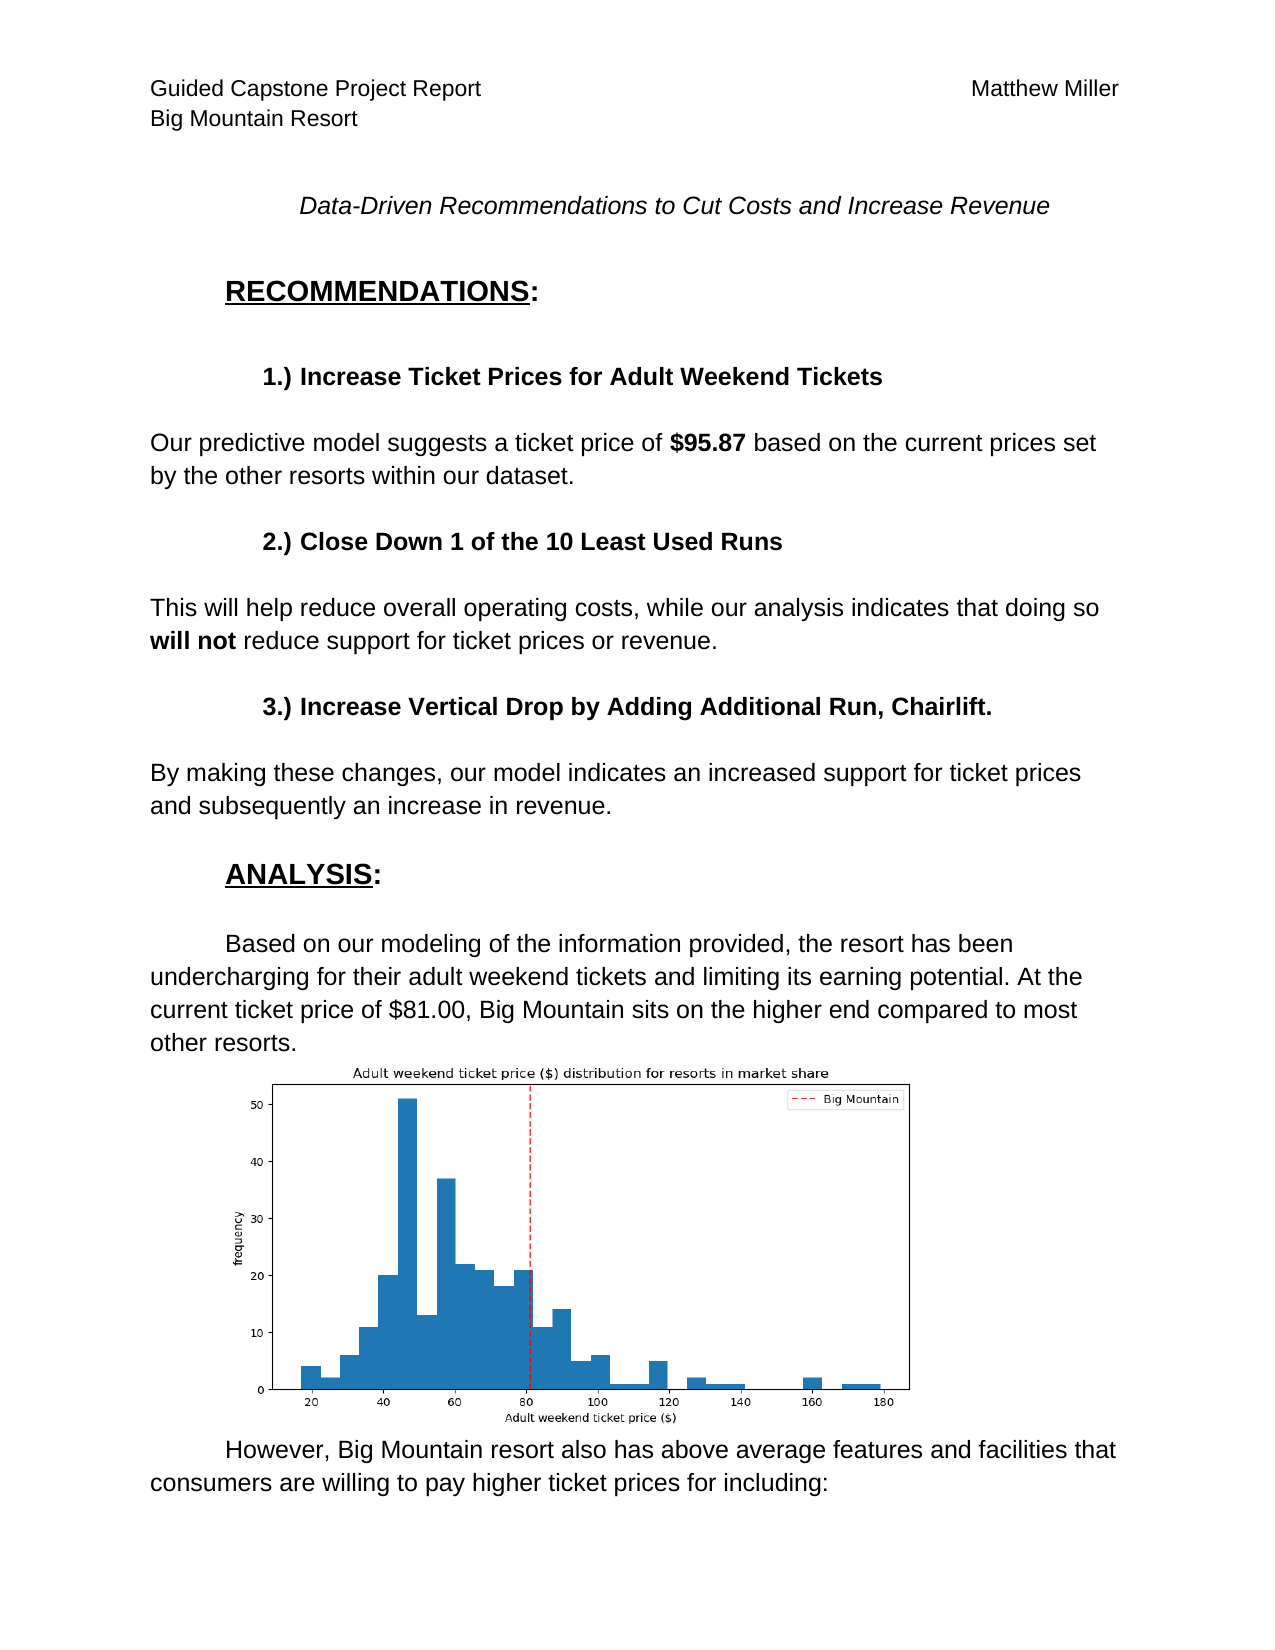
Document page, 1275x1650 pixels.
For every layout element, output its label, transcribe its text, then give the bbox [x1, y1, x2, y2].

text ANALYSIS: [150, 857, 1125, 891]
list Close Down 1 of the 10 Least Used Runs [262, 527, 1125, 556]
list Increase Ticket Prices for Adult Weekend Tickets [262, 362, 1125, 391]
text RECOMMENDATIONS: [150, 274, 1125, 307]
picture [225, 1061, 917, 1431]
list Increase Vertical Drop by Adding Additional Run, Chairlift. [262, 692, 1125, 721]
text By making these changes, our model indicates an increased support for ticket prices and subsequently an increase in revenue. [150, 758, 1125, 820]
text However, Big Mountain resort also has above average features and facilities that consumers are willing to pay higher ticket prices for including: [150, 1435, 1125, 1497]
text Based on our modeling of the information provided, the resort has been undercharging for their adult weekend tickets and limiting its earning potential. At the current ticket price of $81.00, Big Mountain sits on the higher end compared to most other resorts. [150, 929, 1125, 1057]
text Our predictive model suggests a ticket price of $95.87 based on the current prices set by the other resorts within our dataset. [150, 428, 1125, 490]
text This will help reduce overall operating costs, while our analysis indicates that doing so will not reduce support for ticket prices or revenue. [150, 593, 1125, 655]
text Data-Driven Recommendations to Cut Costs and Increase Revenue [150, 191, 1125, 220]
